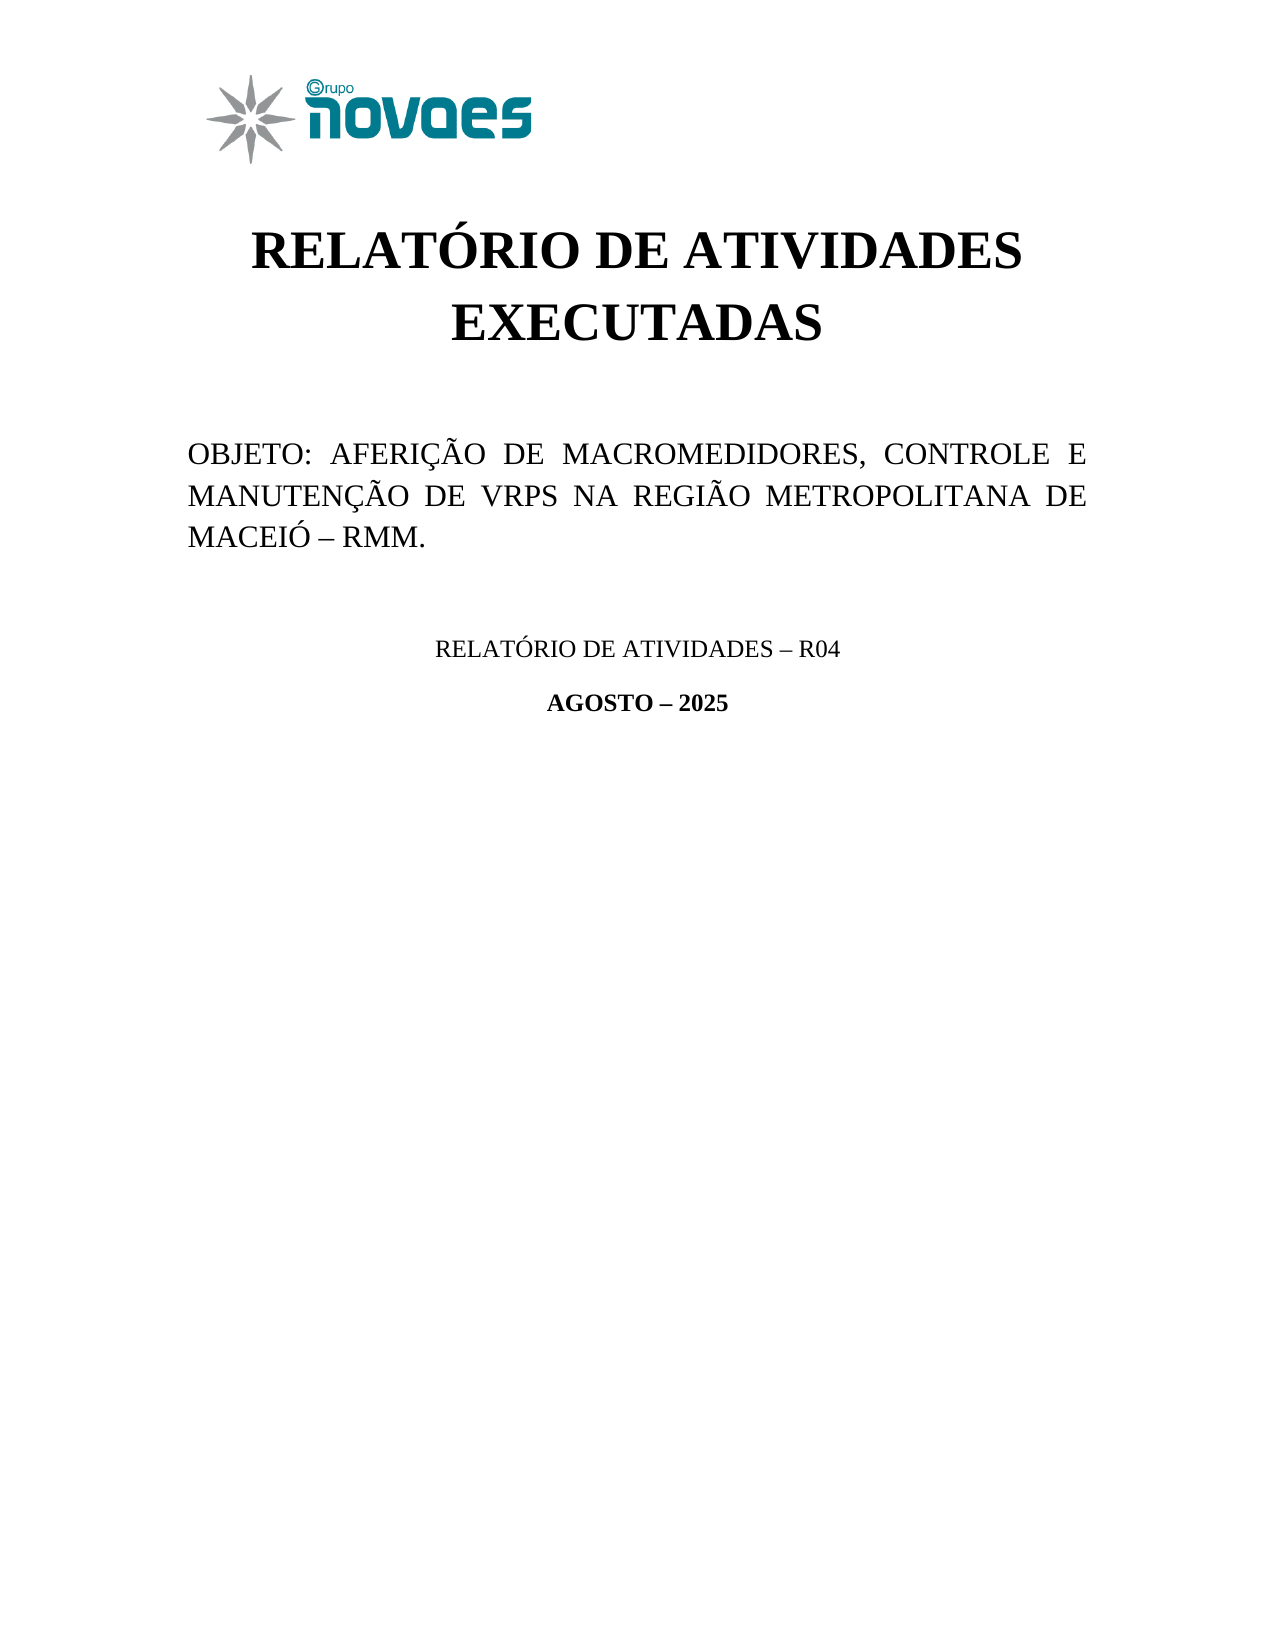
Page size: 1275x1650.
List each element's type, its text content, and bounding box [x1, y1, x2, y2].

text OBJETO: AFERIÇÃO DE MACROMEDIDORES, CONTROLE E MANUTENÇÃO DE VRPS NA REGIÃO METROPOLITANA DE MACEIÓ – RMM. [187, 436, 1087, 554]
text AGOSTO – 2025 [187, 688, 1087, 717]
text RELATÓRIO DE ATIVIDADES – R04 [187, 634, 1087, 663]
picture [206, 75, 532, 164]
text RELATÓRIO DE ATIVIDADES EXECUTADAS [187, 218, 1087, 352]
